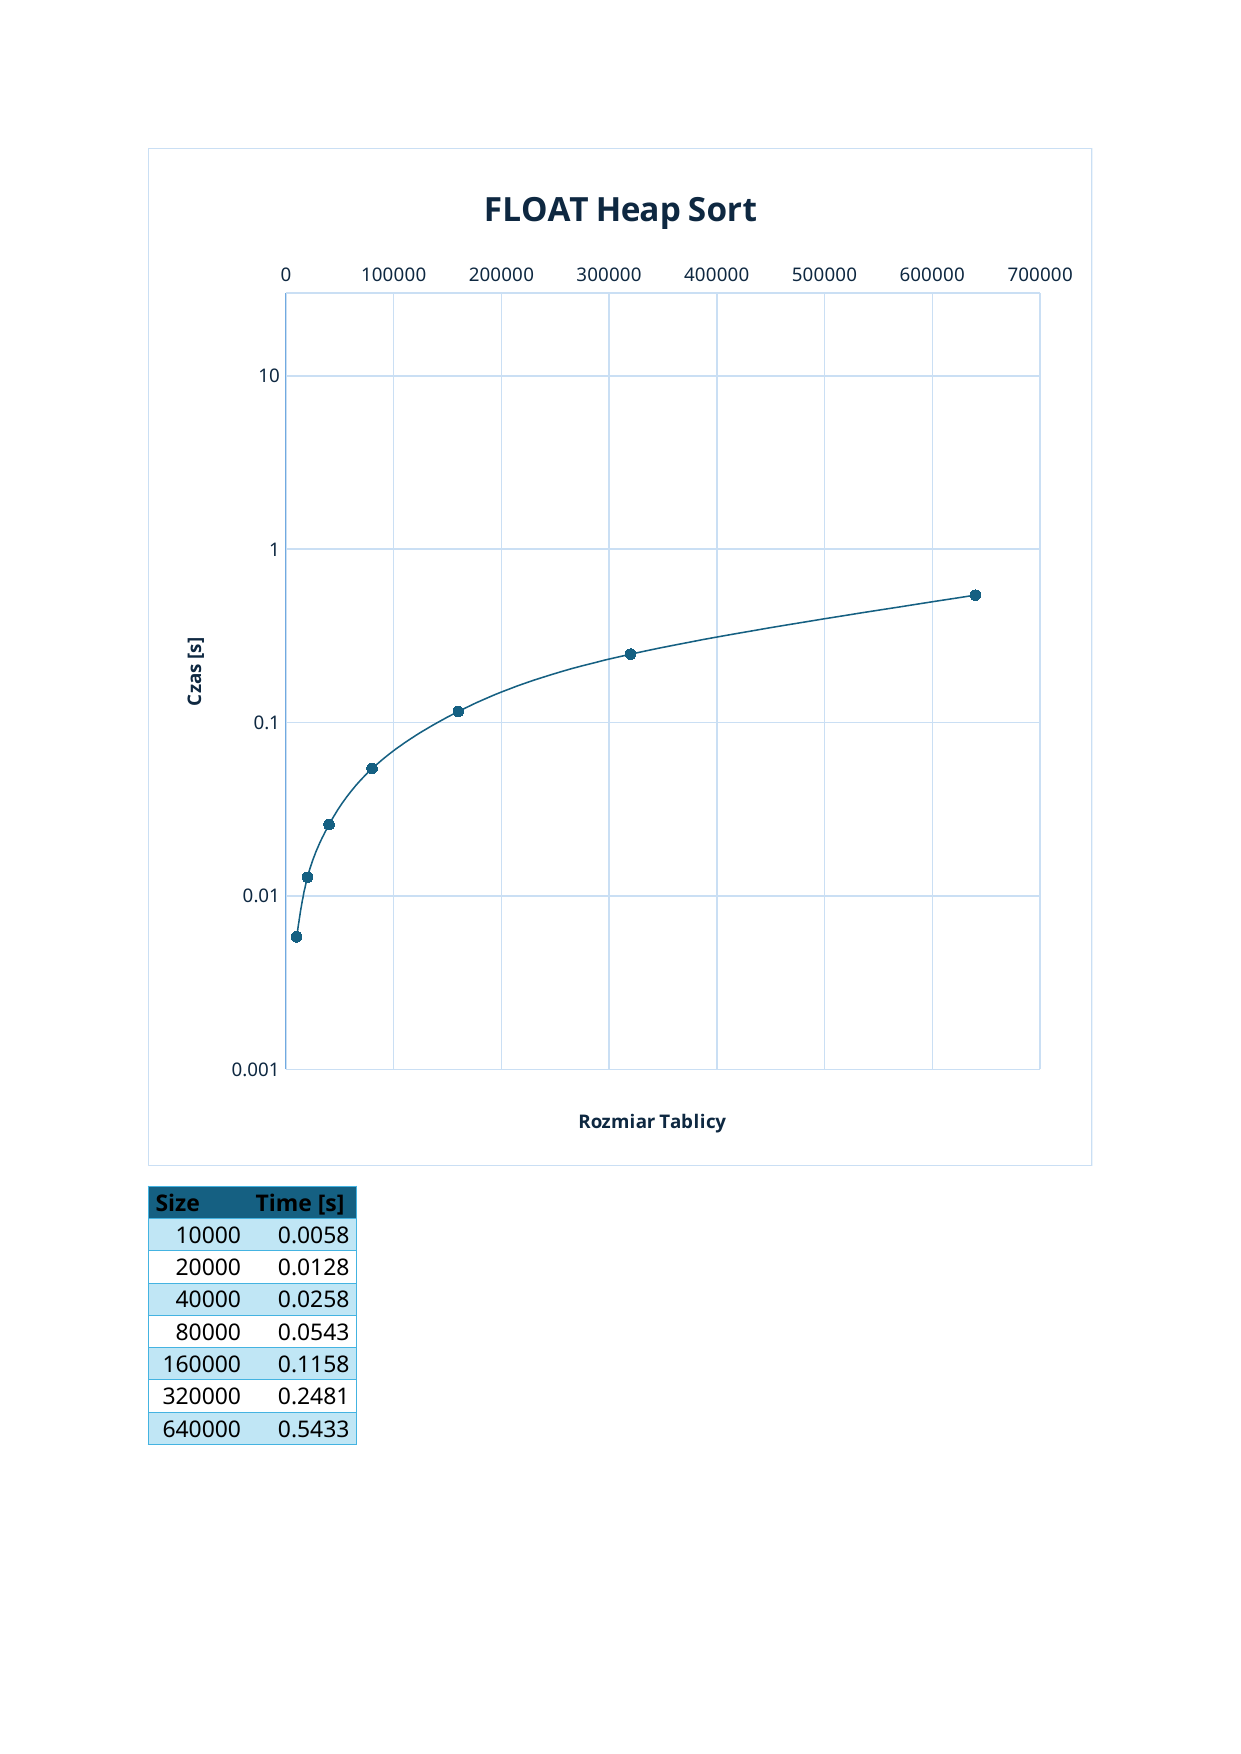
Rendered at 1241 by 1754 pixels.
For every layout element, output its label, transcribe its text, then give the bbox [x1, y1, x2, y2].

table_cell 0.2481 [248, 1380, 356, 1412]
table_cell 0.5433 [248, 1413, 356, 1444]
table_header Size [149, 1187, 248, 1218]
table_cell 0.0128 [248, 1251, 356, 1282]
table_cell 0.0058 [248, 1219, 356, 1250]
table_cell 10000 [149, 1219, 248, 1250]
table_cell 0.0258 [248, 1284, 356, 1315]
table_cell 320000 [149, 1380, 248, 1412]
table_cell 0.0543 [248, 1316, 356, 1347]
table_cell 40000 [149, 1284, 248, 1315]
table_cell 20000 [149, 1251, 248, 1282]
table_cell 0.1158 [248, 1348, 356, 1379]
table_cell 640000 [149, 1413, 248, 1444]
table_cell 80000 [149, 1316, 248, 1347]
table_cell 160000 [149, 1348, 248, 1379]
table_header Time [s] [248, 1187, 356, 1218]
